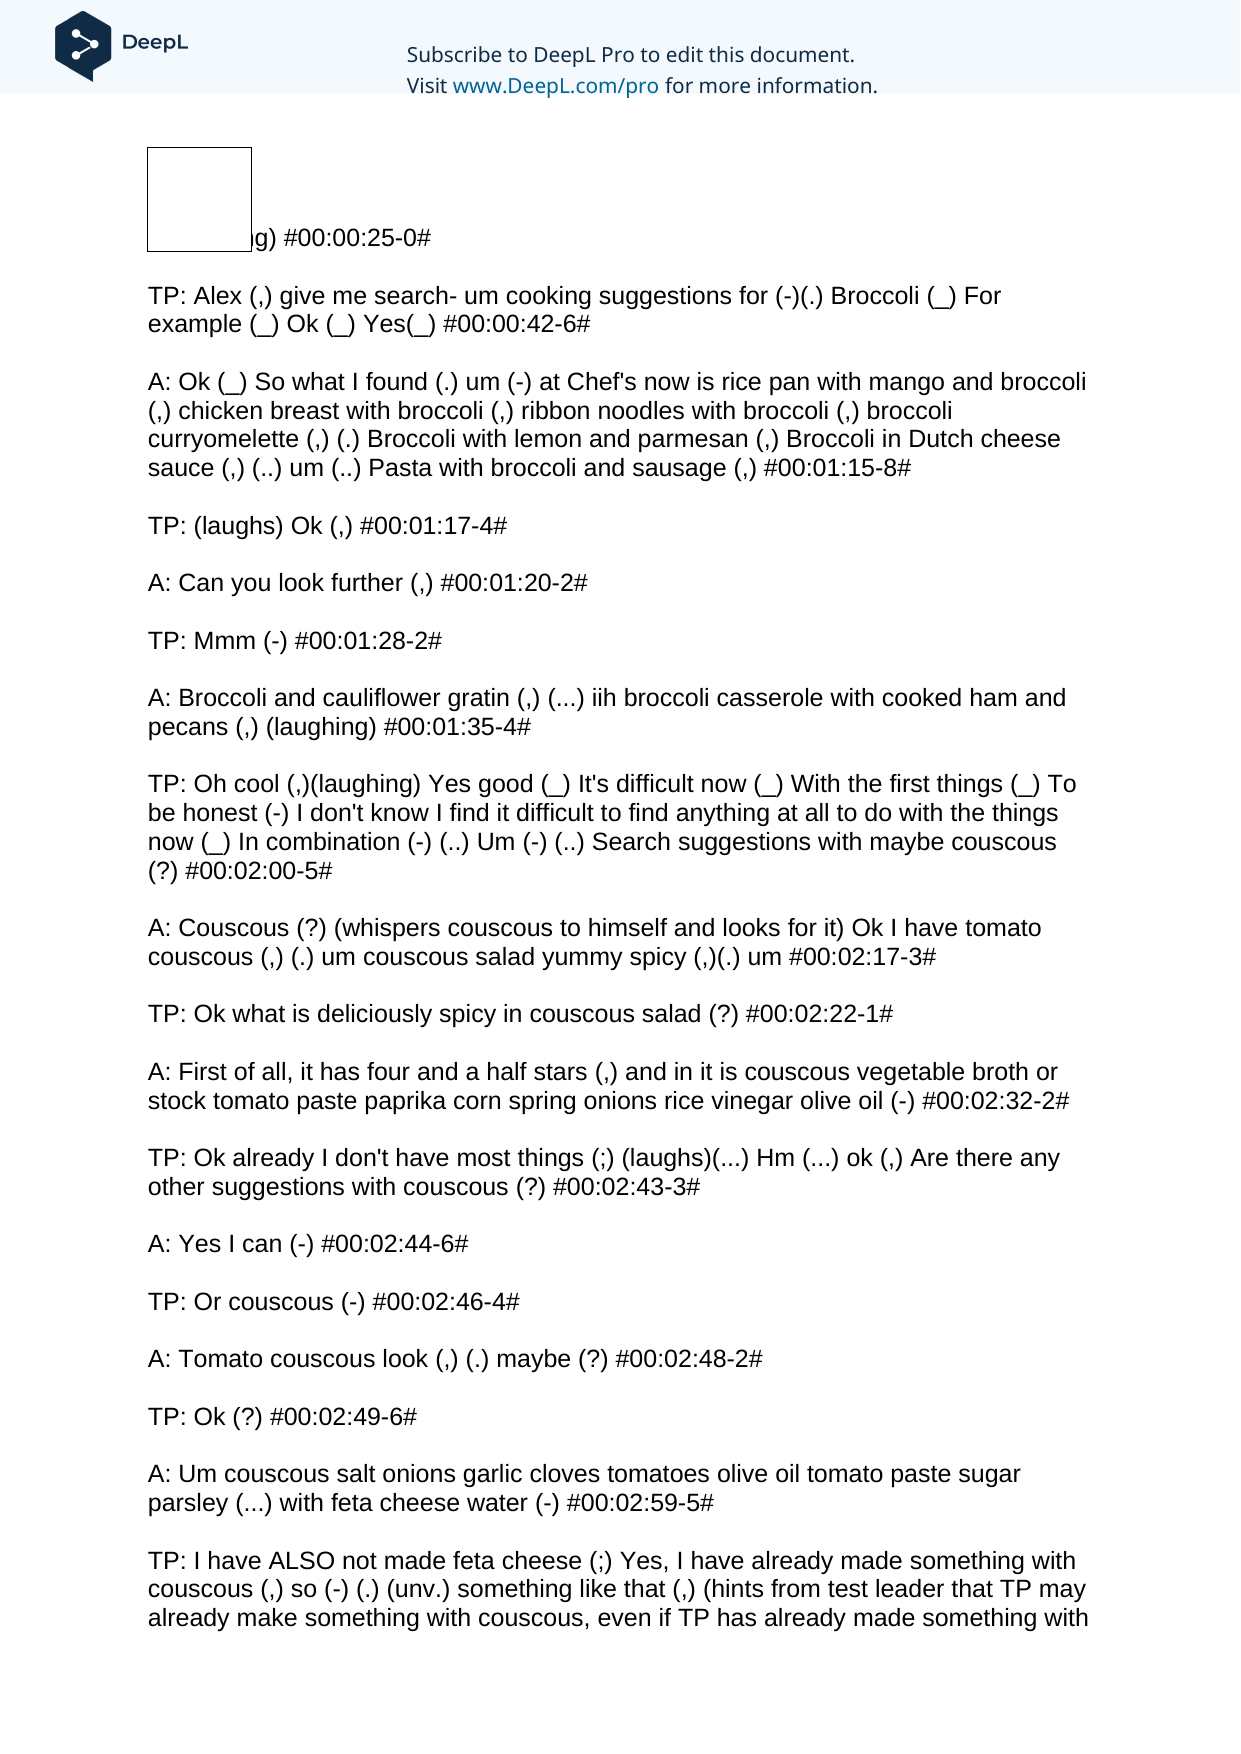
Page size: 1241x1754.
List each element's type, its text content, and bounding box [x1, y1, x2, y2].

text A: Tomato couscous look (,) (.) maybe (?) #00:02:48-2# [148, 1344, 1093, 1373]
text TP: Ok (?) #00:02:49-6# [148, 1402, 1093, 1431]
text TP: Oh cool (,)(laughing) Yes good (_) It's difficult now (_) With the first things (_) To be honest (-) I don't know I find it difficult to find anything at all to do with the things now (_) In combination (-) (..) Um (-) (..) Search suggestions with maybe couscous (?) #00:02:00-5# [148, 769, 1093, 884]
text TP: (laughs) Ok (,) #00:01:17-4# [148, 511, 1093, 539]
text A: Couscous (?) (whispers couscous to himself and looks for it) Ok I have tomato couscous (,) (.) um couscous salad yummy spicy (,)(.) um #00:02:17-3# [148, 913, 1093, 971]
text TP: Ok already I don't have most things (;) (laughs)(...) Hm (...) ok (,) Are there any other suggestions with couscous (?) #00:02:43-3# [148, 1143, 1093, 1201]
text A: Um couscous salt onions garlic cloves tomatoes olive oil tomato paste sugar parsley (...) with feta cheese water (-) #00:02:59-5# [148, 1459, 1093, 1517]
text A: First of all, it has four and a half stars (,) and in it is couscous vegetable broth or stock tomato paste paprika corn spring onions rice vinegar olive oil (-) #00:02:32-2# [148, 1057, 1093, 1114]
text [148, 1546, 1093, 1632]
text A: Ok (_) So what I found (.) um (-) at Chef's now is rice pan with mango and broccoli (,) chicken breast with broccoli (,) ribbon noodles with broccoli (,) broccoli curryomelette (,) (.) Broccoli with lemon and parmesan (,) Broccoli in Dutch cheese sauce (,) (..) um (..) Pasta with broccoli and sausage (,) #00:01:15-8# [148, 367, 1093, 482]
text A: Yes I can (-) #00:02:44-6# [148, 1229, 1093, 1258]
text A: Broccoli and cauliflower gratin (,) (...) iih broccoli casserole with cooked ham and pecans (,) (laughing) #00:01:35-4# [148, 683, 1093, 741]
text A: Can you look further (,) #00:01:20-2# [148, 568, 1093, 597]
text TP: Alex (,) give me search- um cooking suggestions for (-)(.) Broccoli (_) For example (_) Ok (_) Yes(_) #00:00:42-6# [148, 281, 1093, 338]
text A: (briefing) #00:00:25-0# [252, 223, 1093, 252]
text TP: Mmm (-) #00:01:28-2# [148, 626, 1093, 654]
text TP: Or couscous (-) #00:02:46-4# [148, 1287, 1093, 1316]
text TP: Ok what is deliciously spicy in couscous salad (?) #00:02:22-1# [148, 999, 1093, 1028]
